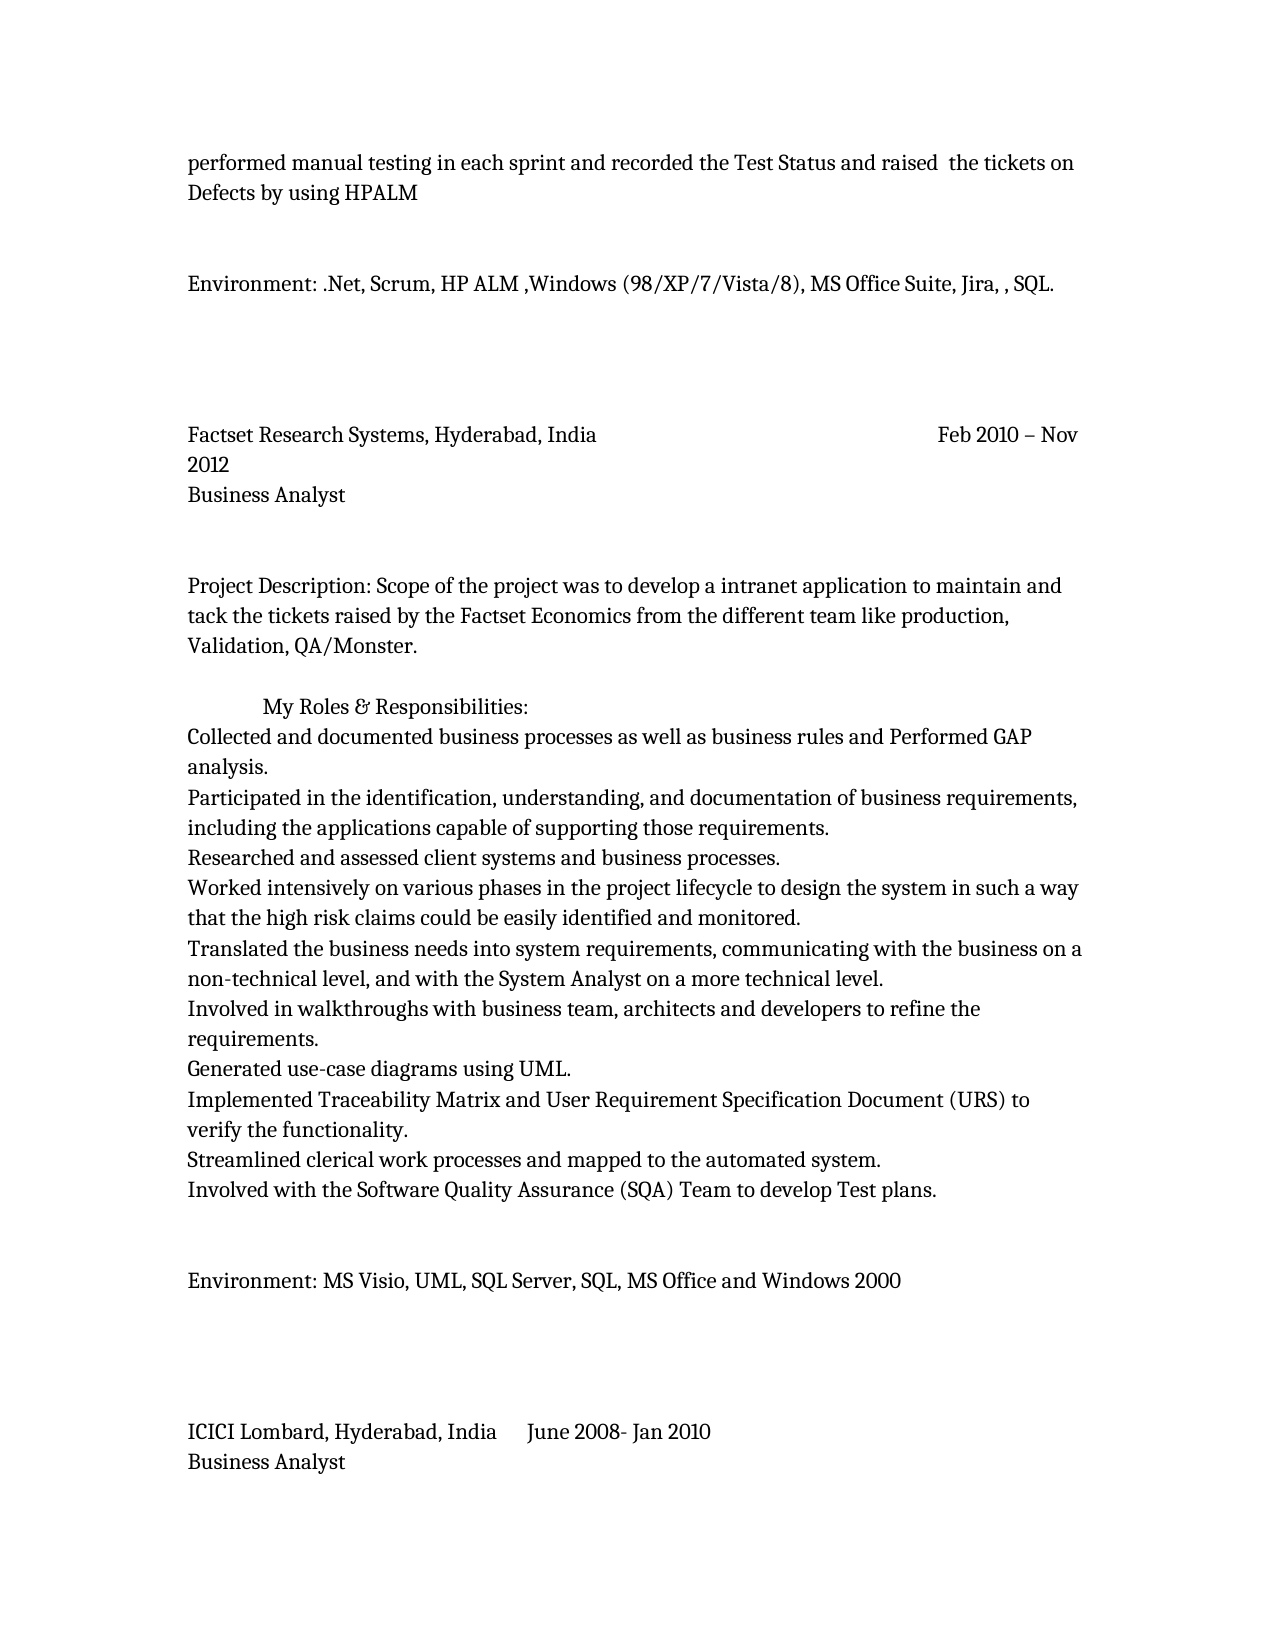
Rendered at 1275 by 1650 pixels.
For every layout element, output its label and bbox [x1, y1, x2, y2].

text [187, 150, 1087, 1475]
